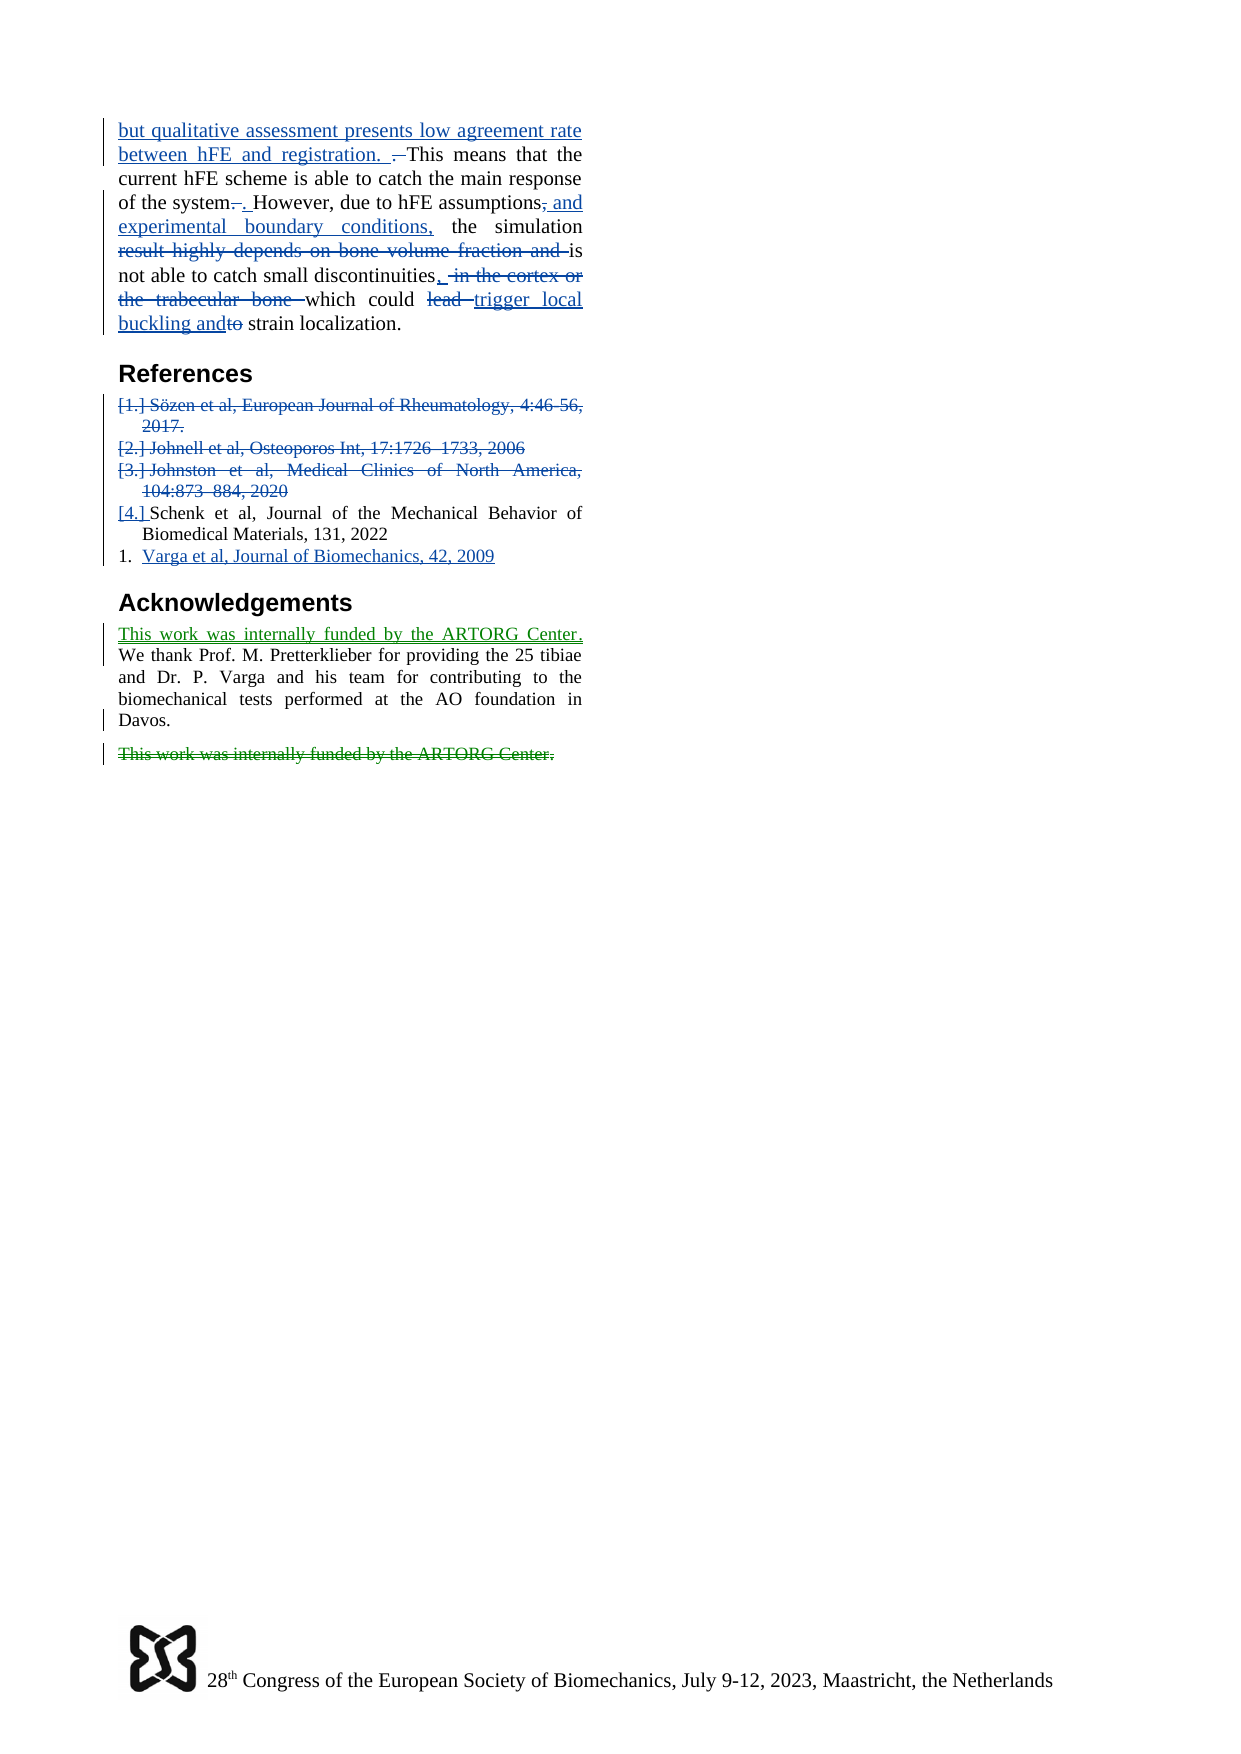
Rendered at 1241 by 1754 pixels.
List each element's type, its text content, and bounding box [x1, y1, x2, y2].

text Schenk et al, Journal of the Mechanical Behavior of Biomedical Materials, 131, 2022 [118, 502, 583, 545]
subtitle Acknowledgements [118, 588, 583, 617]
subtitle References [118, 359, 583, 387]
text We thank Prof. M. Pretterklieber for providing the 25 tibiae and Dr. P. Varga and his team for contributing to the biomechanical tests performed at the AO foundation in Davos. [118, 644, 583, 731]
picture [118, 1615, 209, 1700]
